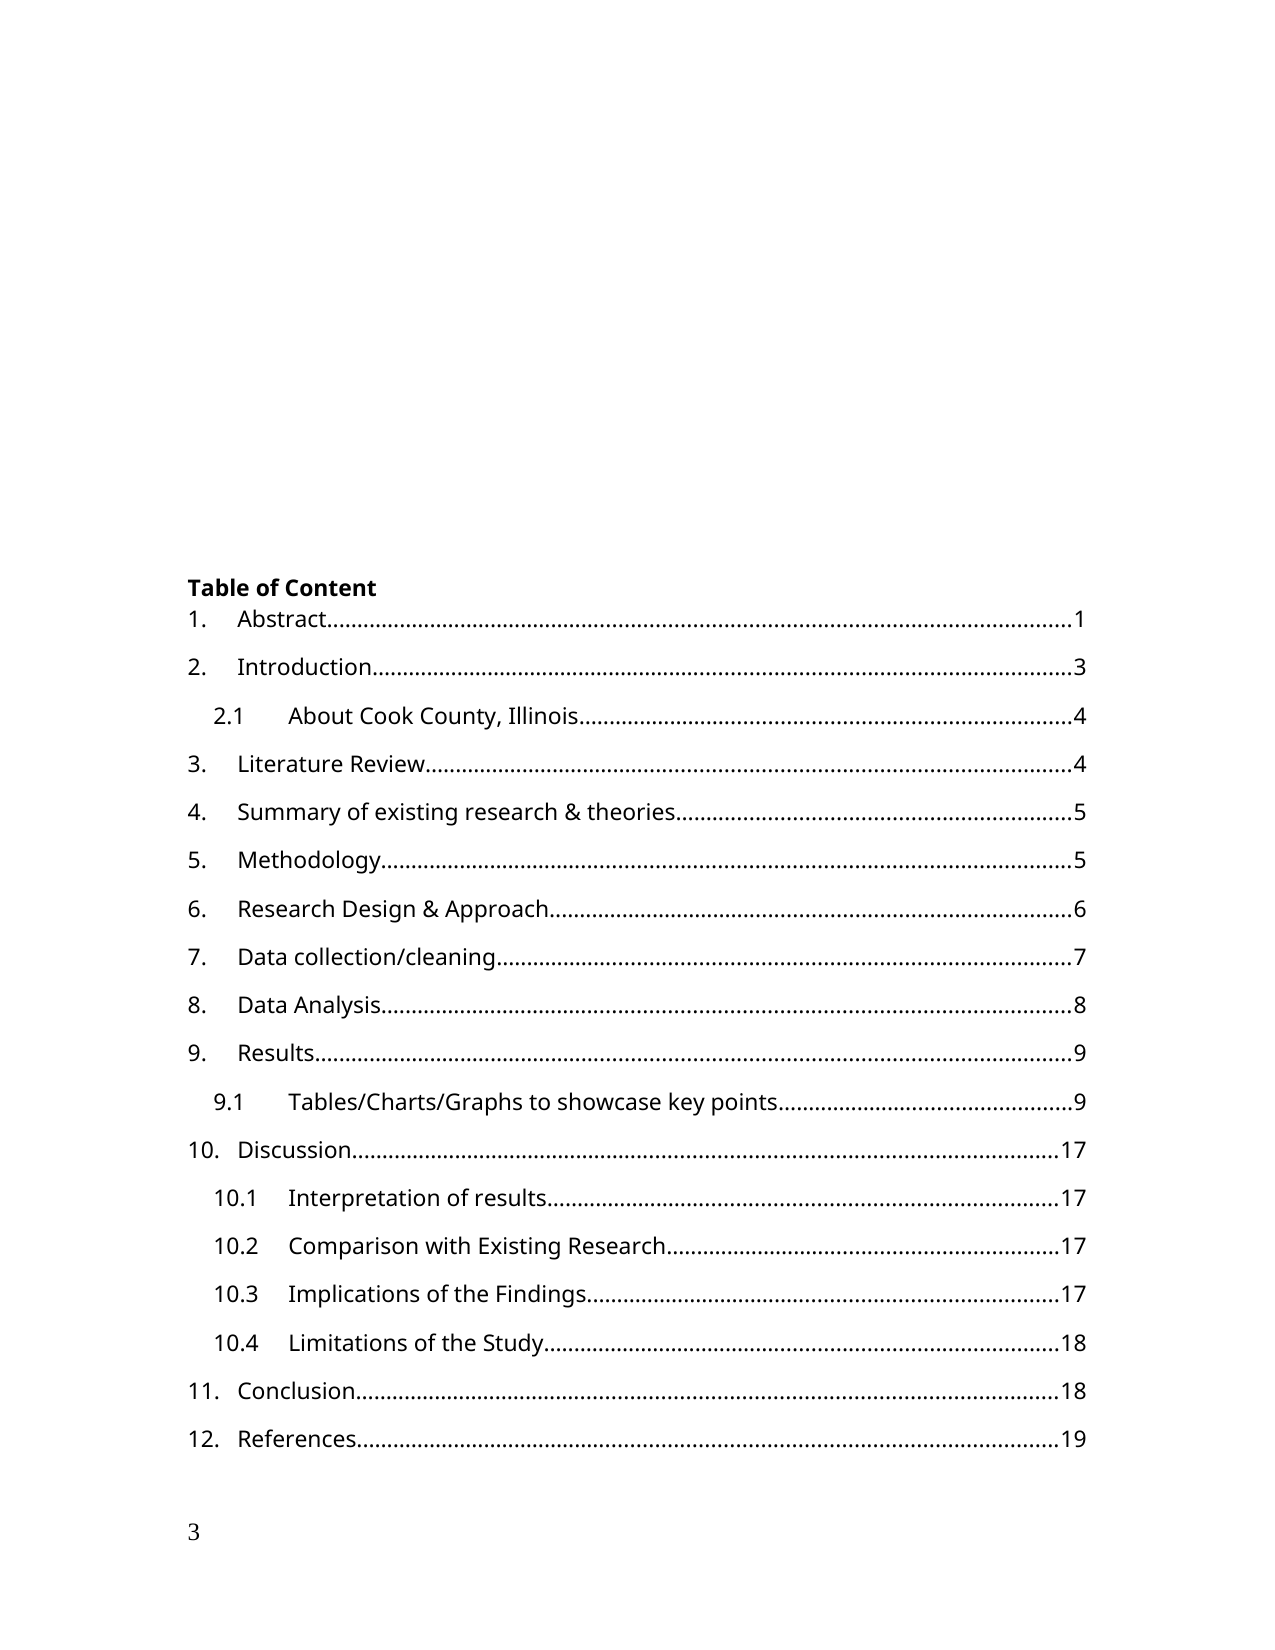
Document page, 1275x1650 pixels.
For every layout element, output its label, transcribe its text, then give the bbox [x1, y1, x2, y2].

text 10.1 Interpretation of results 17 [213, 1182, 1087, 1213]
text 5. Methodology 5 [187, 844, 1087, 876]
text 9.1 Tables/Charts/Graphs to showcase key points 9 [213, 1085, 1087, 1117]
text 6. Research Design & Approach 6 [187, 892, 1087, 924]
text 11. Conclusion 18 [187, 1375, 1087, 1406]
text Table of Content [187, 572, 1087, 603]
text 4. Summary of existing research & theories 5 [187, 796, 1087, 827]
text 2. Introduction 3 [187, 651, 1087, 683]
text 8. Data Analysis 8 [187, 989, 1087, 1020]
text 2.1 About Cook County, Illinois 4 [213, 699, 1087, 731]
text 10.4 Limitations of the Study 18 [213, 1327, 1087, 1358]
text 12. References 19 [187, 1423, 1087, 1454]
text 10. Discussion 17 [187, 1134, 1087, 1165]
text 7. Data collection/cleaning 7 [187, 941, 1087, 972]
text 9. Results 9 [187, 1037, 1087, 1068]
text 1. Abstract 1 [187, 603, 1087, 634]
text 10.3 Implications of the Findings 17 [213, 1278, 1087, 1309]
text 3. Literature Review 4 [187, 748, 1087, 779]
text 10.2 Comparison with Existing Research 17 [213, 1230, 1087, 1261]
